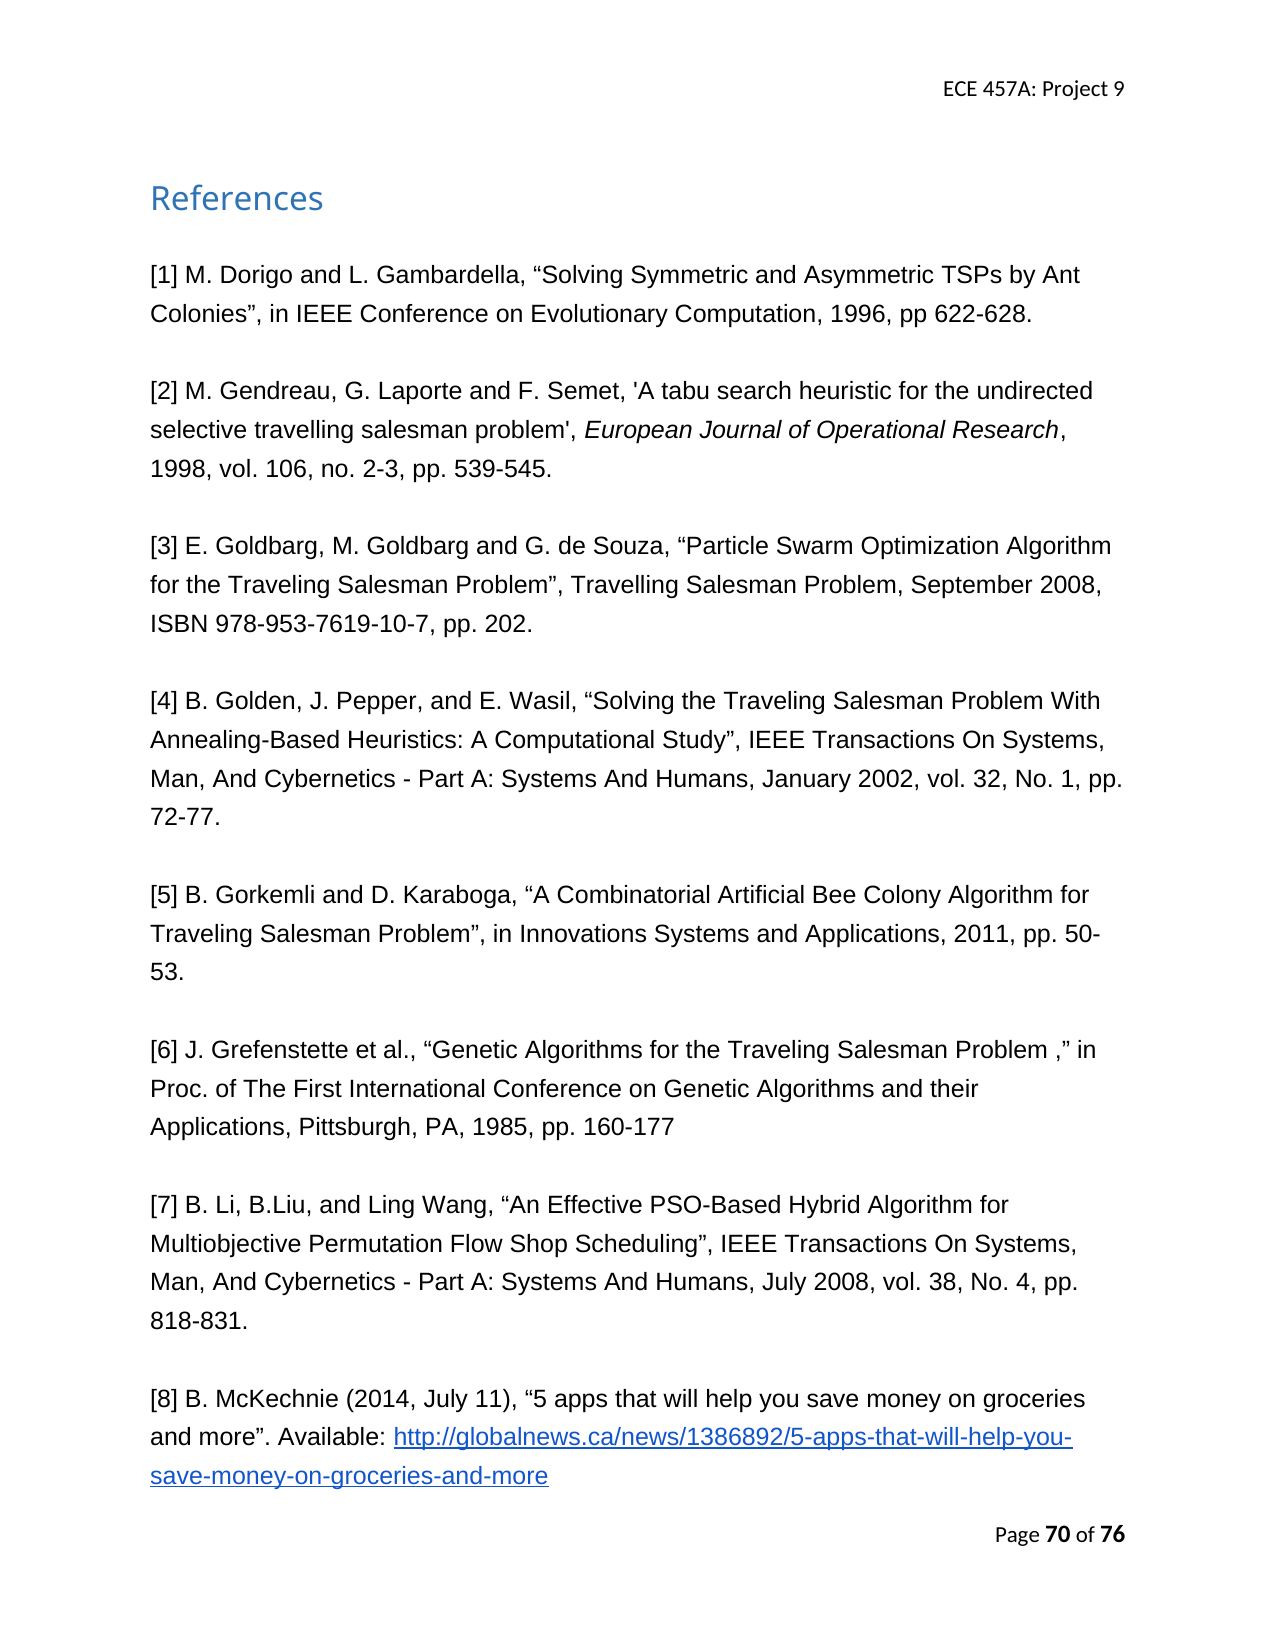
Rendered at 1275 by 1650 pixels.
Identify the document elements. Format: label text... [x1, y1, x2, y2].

text [2] M. Gendreau, G. Laporte and F. Semet, 'A tabu search heuristic for the undirected selective travelling salesman problem', European Journal of Operational Research, 1998, vol. 106, no. 2-3, pp. 539-545. [150, 376, 1125, 482]
text [5] B. Gorkemli and D. Karaboga, “A Combinatorial Artificial Bee Colony Algorithm for Traveling Salesman Problem”, in Innovations Systems and Applications, 2011, pp. 50-53. [150, 880, 1125, 986]
text [3] E. Goldbarg, M. Goldbarg and G. de Souza, “Particle Swarm Optimization Algorithm for the Traveling Salesman Problem”, Travelling Salesman Problem, September 2008, ISBN 978-953-7619-10-7, pp. 202. [150, 531, 1125, 637]
text [7] B. Li, B.Liu, and Ling Wang, “An Effective PSO-Based Hybrid Algorithm for Multiobjective Permutation Flow Shop Scheduling”, IEEE Transactions On Systems, Man, And Cybernetics - Part A: Systems And Humans, July 2008, vol. 38, No. 4, pp. 818-831. [150, 1190, 1125, 1335]
subtitle References [150, 175, 1125, 220]
text [8] B. McKechnie (2014, July 11), “5 apps that will help you save money on groceries and more”. Available: http://globalnews.ca/news/1386892/5-apps-that-will-help-you-save-money-on-groceries-and-more [150, 1384, 1125, 1490]
text [1] M. Dorigo and L. Gambardella, “Solving Symmetric and Asymmetric TSPs by Ant Colonies”, in IEEE Conference on Evolutionary Computation, 1996, pp 622-628. [150, 260, 1125, 327]
text [4] B. Golden, J. Pepper, and E. Wasil, “Solving the Traveling Salesman Problem With Annealing-Based Heuristics: A Computational Study”, IEEE Transactions On Systems, Man, And Cybernetics - Part A: Systems And Humans, January 2002, vol. 32, No. 1, pp. 72-77. [150, 686, 1125, 831]
text [6] J. Grefenstette et al., “Genetic Algorithms for the Traveling Salesman Problem ,” in Proc. of The First International Conference on Genetic Algorithms and their Applications, Pittsburgh, PA, 1985, pp. 160-177 [150, 1035, 1125, 1141]
